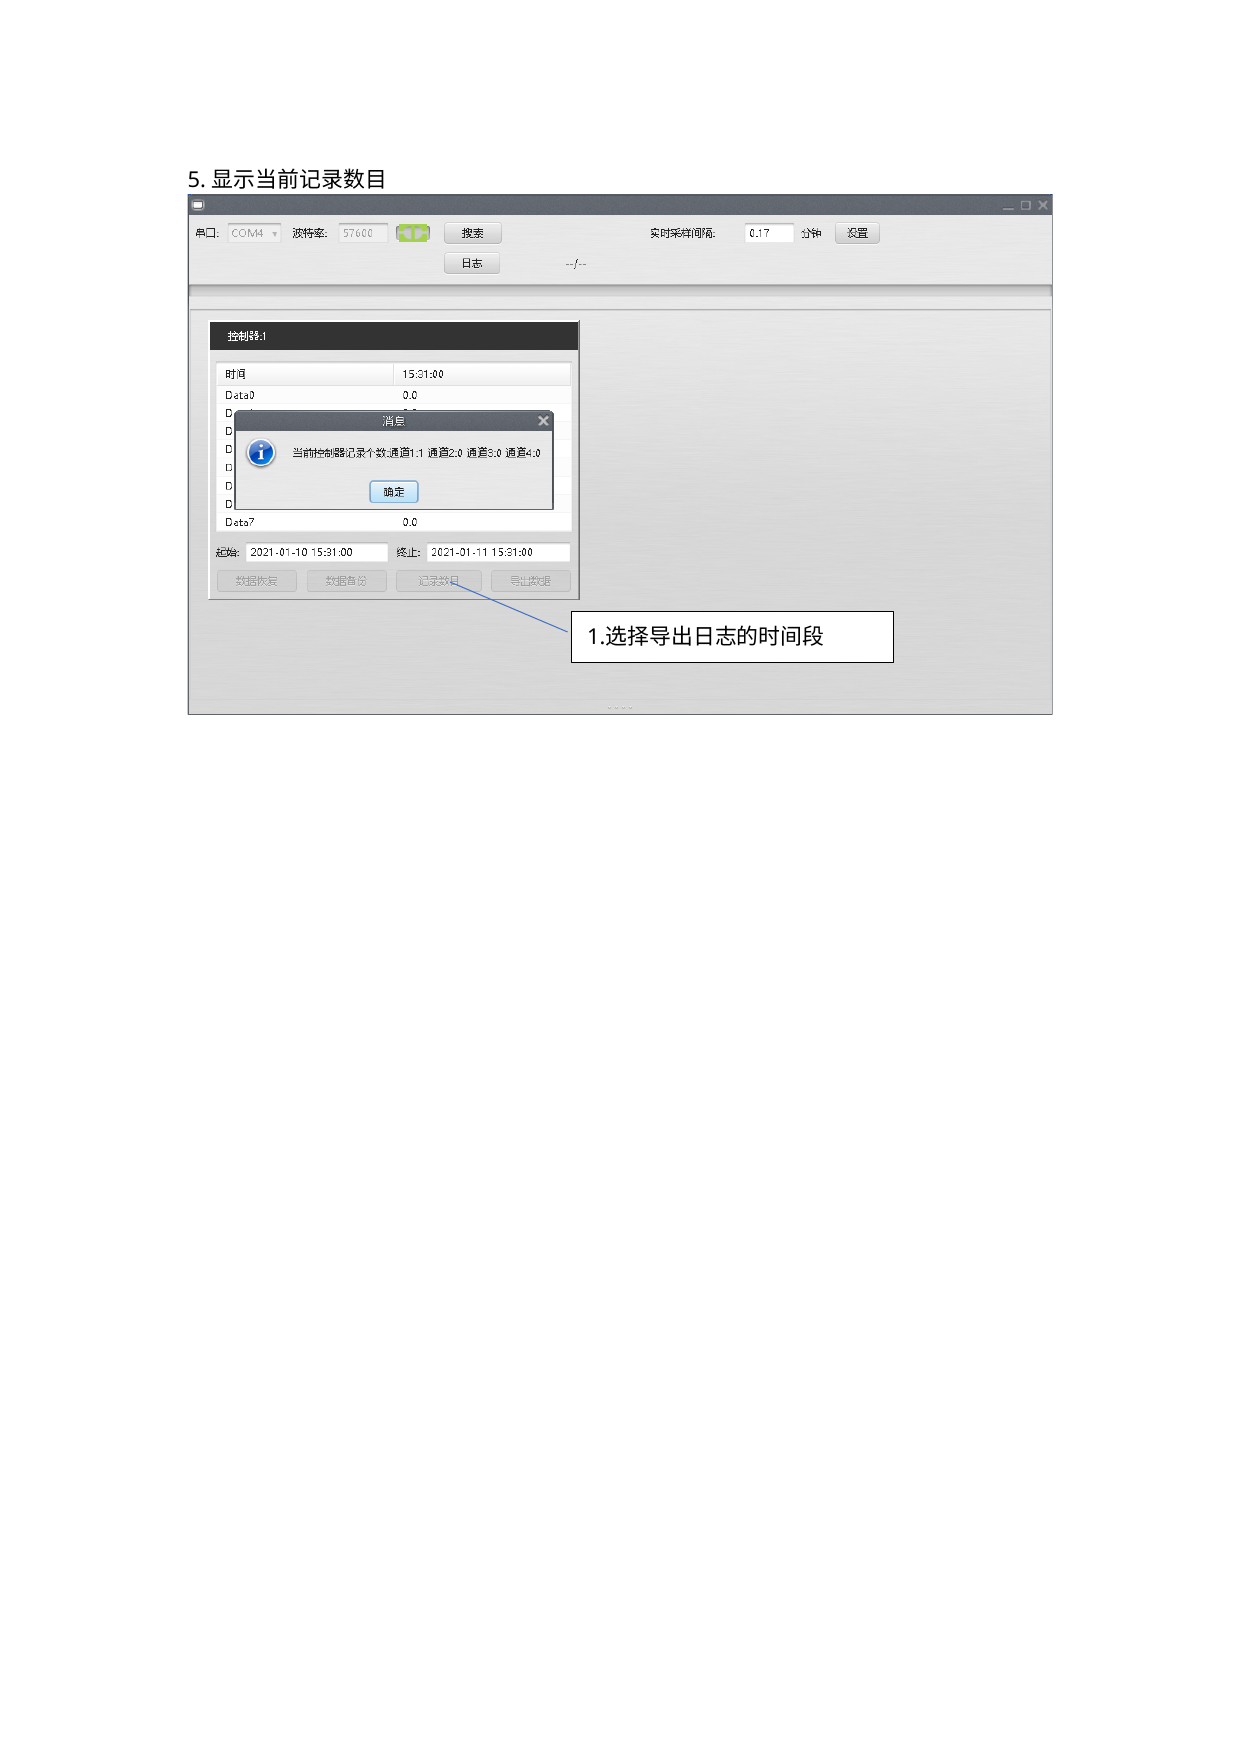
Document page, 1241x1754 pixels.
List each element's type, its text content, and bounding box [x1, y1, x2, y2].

picture [187, 194, 1053, 715]
text 5. 显示当前记录数目 [187, 162, 1053, 194]
